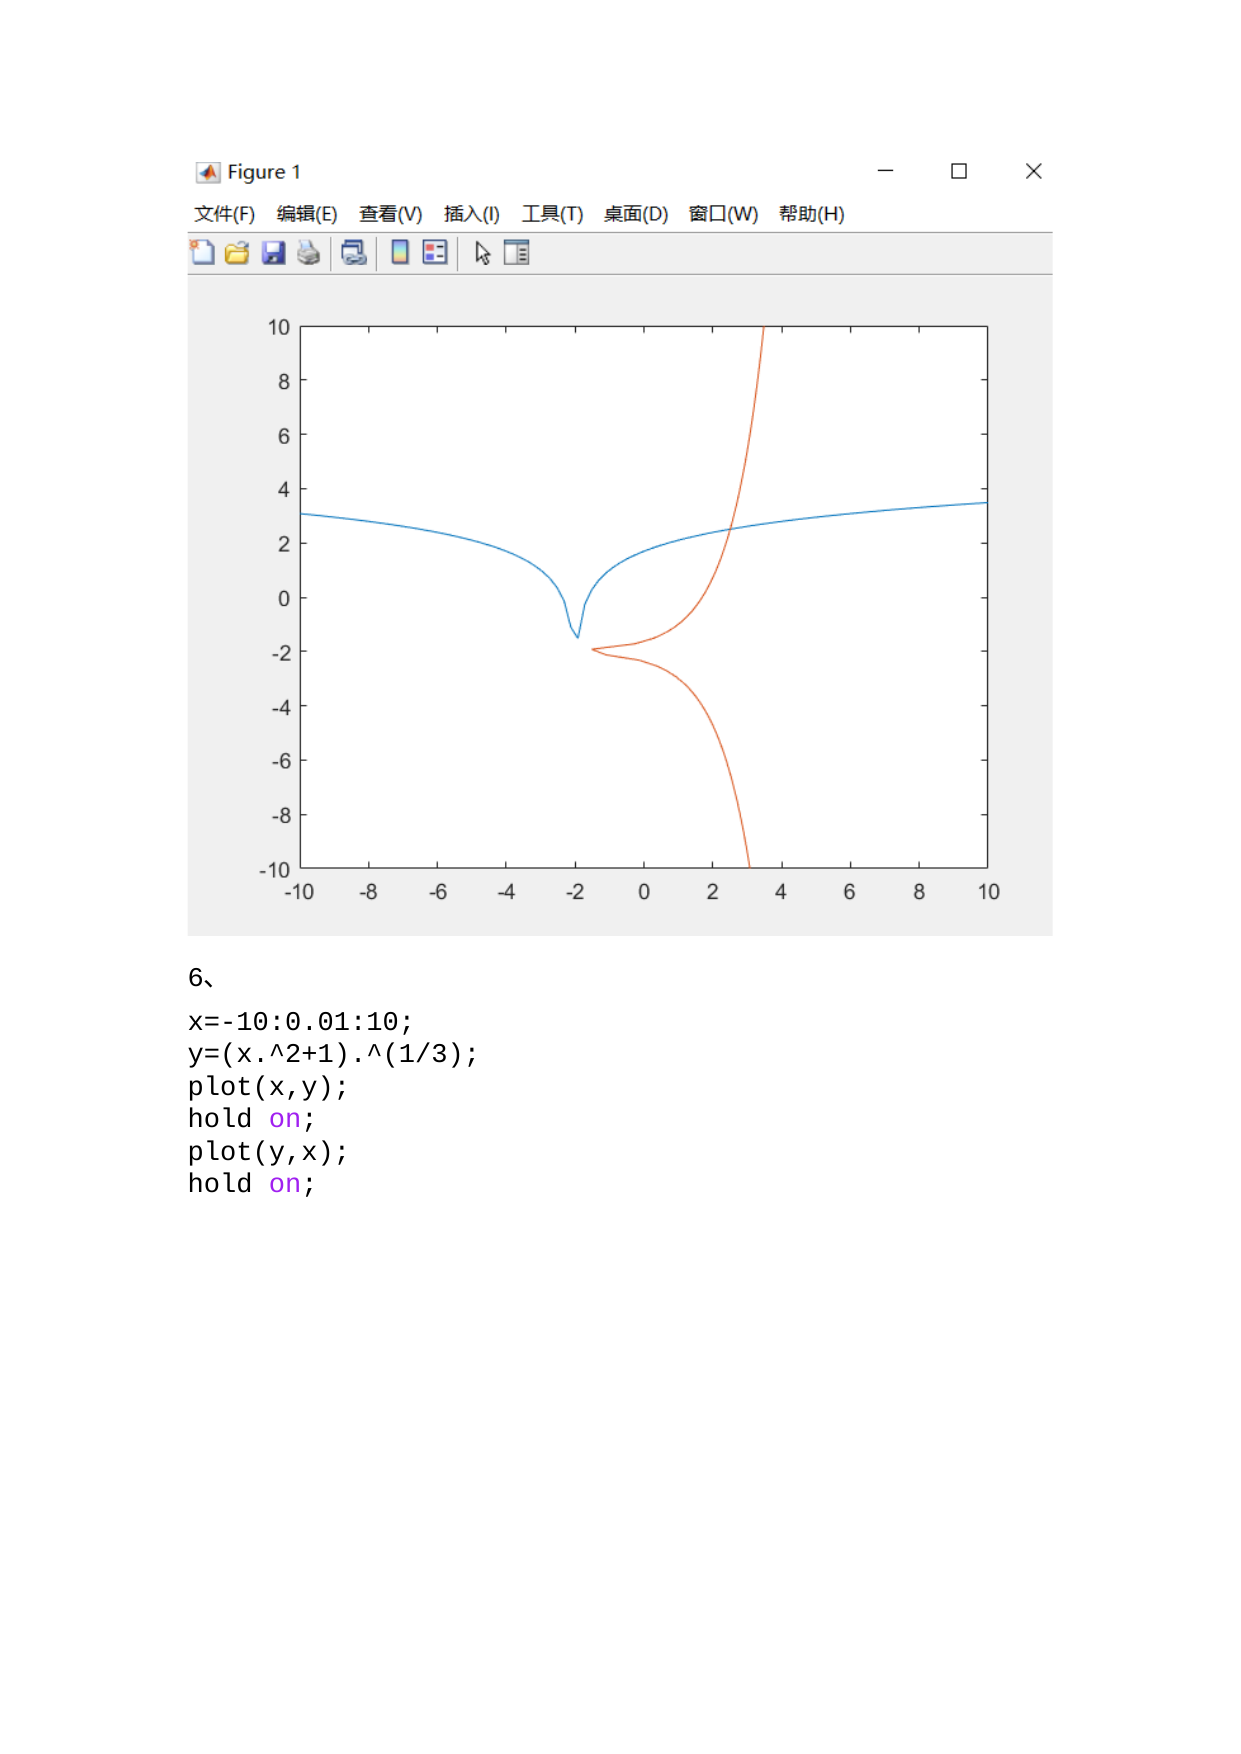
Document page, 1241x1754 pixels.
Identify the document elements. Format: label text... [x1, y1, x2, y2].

text hold on; [187, 1104, 1053, 1137]
text plot(x,y); [187, 1072, 1053, 1104]
text hold on; [187, 1169, 1053, 1202]
picture [187, 162, 1053, 936]
text plot(y,x); [187, 1137, 1053, 1169]
text x=-10:0.01:10; [187, 1007, 1053, 1039]
text 6、 [187, 942, 1053, 1007]
text y=(x.^2+1).^(1/3); [187, 1039, 1053, 1072]
